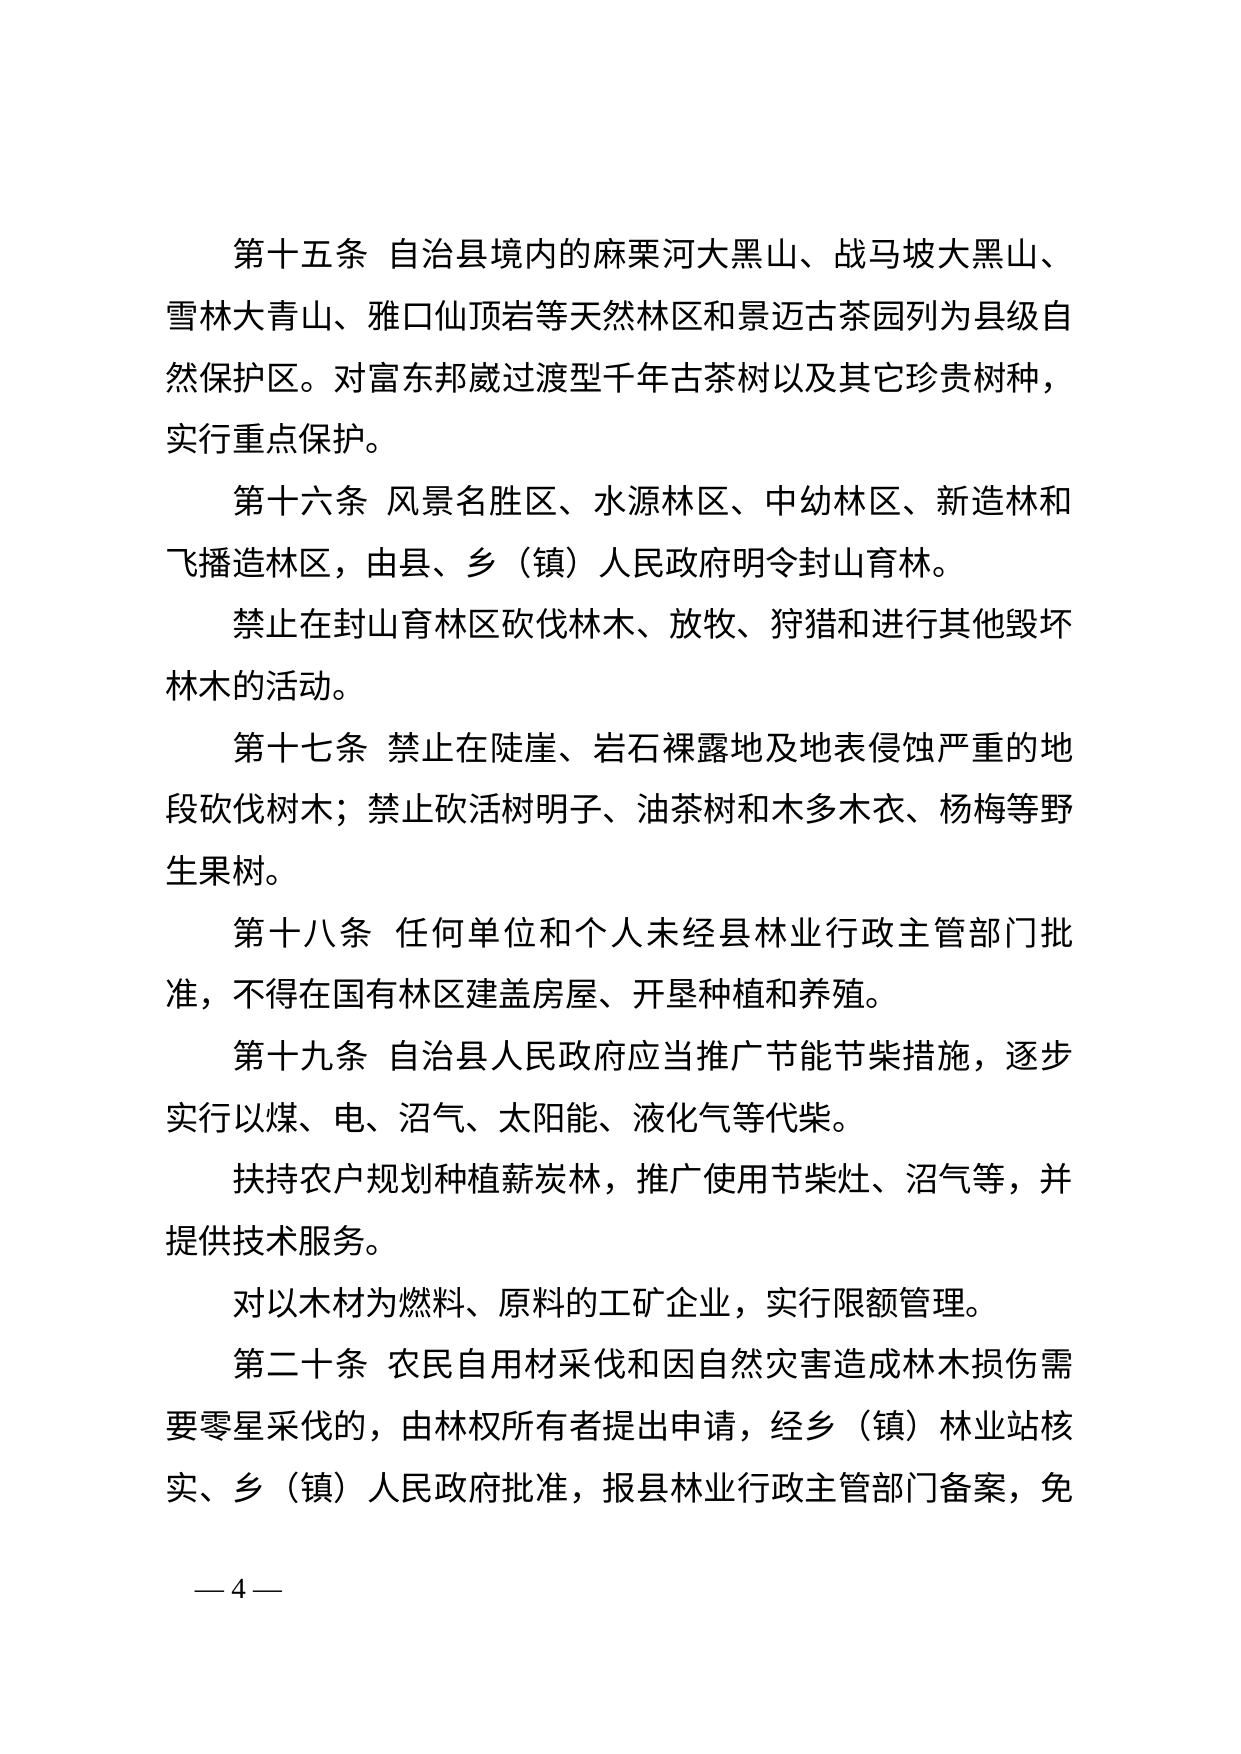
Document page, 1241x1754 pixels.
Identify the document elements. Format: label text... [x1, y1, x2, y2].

text 禁止在封山育林区砍伐林木、放牧、狩猎和进行其他毁坏林木的活动。 [165, 587, 1075, 711]
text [165, 1327, 1075, 1512]
text 对以木材为燃料、原料的工矿企业，实行限额管理。 [165, 1266, 1075, 1327]
text 第十八条 任何单位和个人未经县林业行政主管部门批准，不得在国有林区建盖房屋、开垦种植和养殖。 [165, 896, 1075, 1019]
text 第十七条 禁止在陡崖、岩石裸露地及地表侵蚀严重的地段砍伐树木；禁止砍活树明子、油茶树和木多木衣、杨梅等野生果树。 [165, 711, 1075, 896]
text 扶持农户规划种植薪炭林，推广使用节柴灶、沼气等，并提供技术服务。 [165, 1142, 1075, 1266]
text 第十五条 自治县境内的麻栗河大黑山、战马坡大黑山、雪林大青山、雅口仙顶岩等天然林区和景迈古茶园列为县级自然保护区。对富东邦崴过渡型千年古茶树以及其它珍贵树种，实行重点保护。 [165, 217, 1075, 464]
text 第十九条 自治县人民政府应当推广节能节柴措施，逐步实行以煤、电、沼气、太阳能、液化气等代柴。 [165, 1019, 1075, 1142]
text 第十六条 风景名胜区、水源林区、中幼林区、新造林和飞播造林区，由县、乡（镇）人民政府明令封山育林。 [165, 464, 1075, 587]
